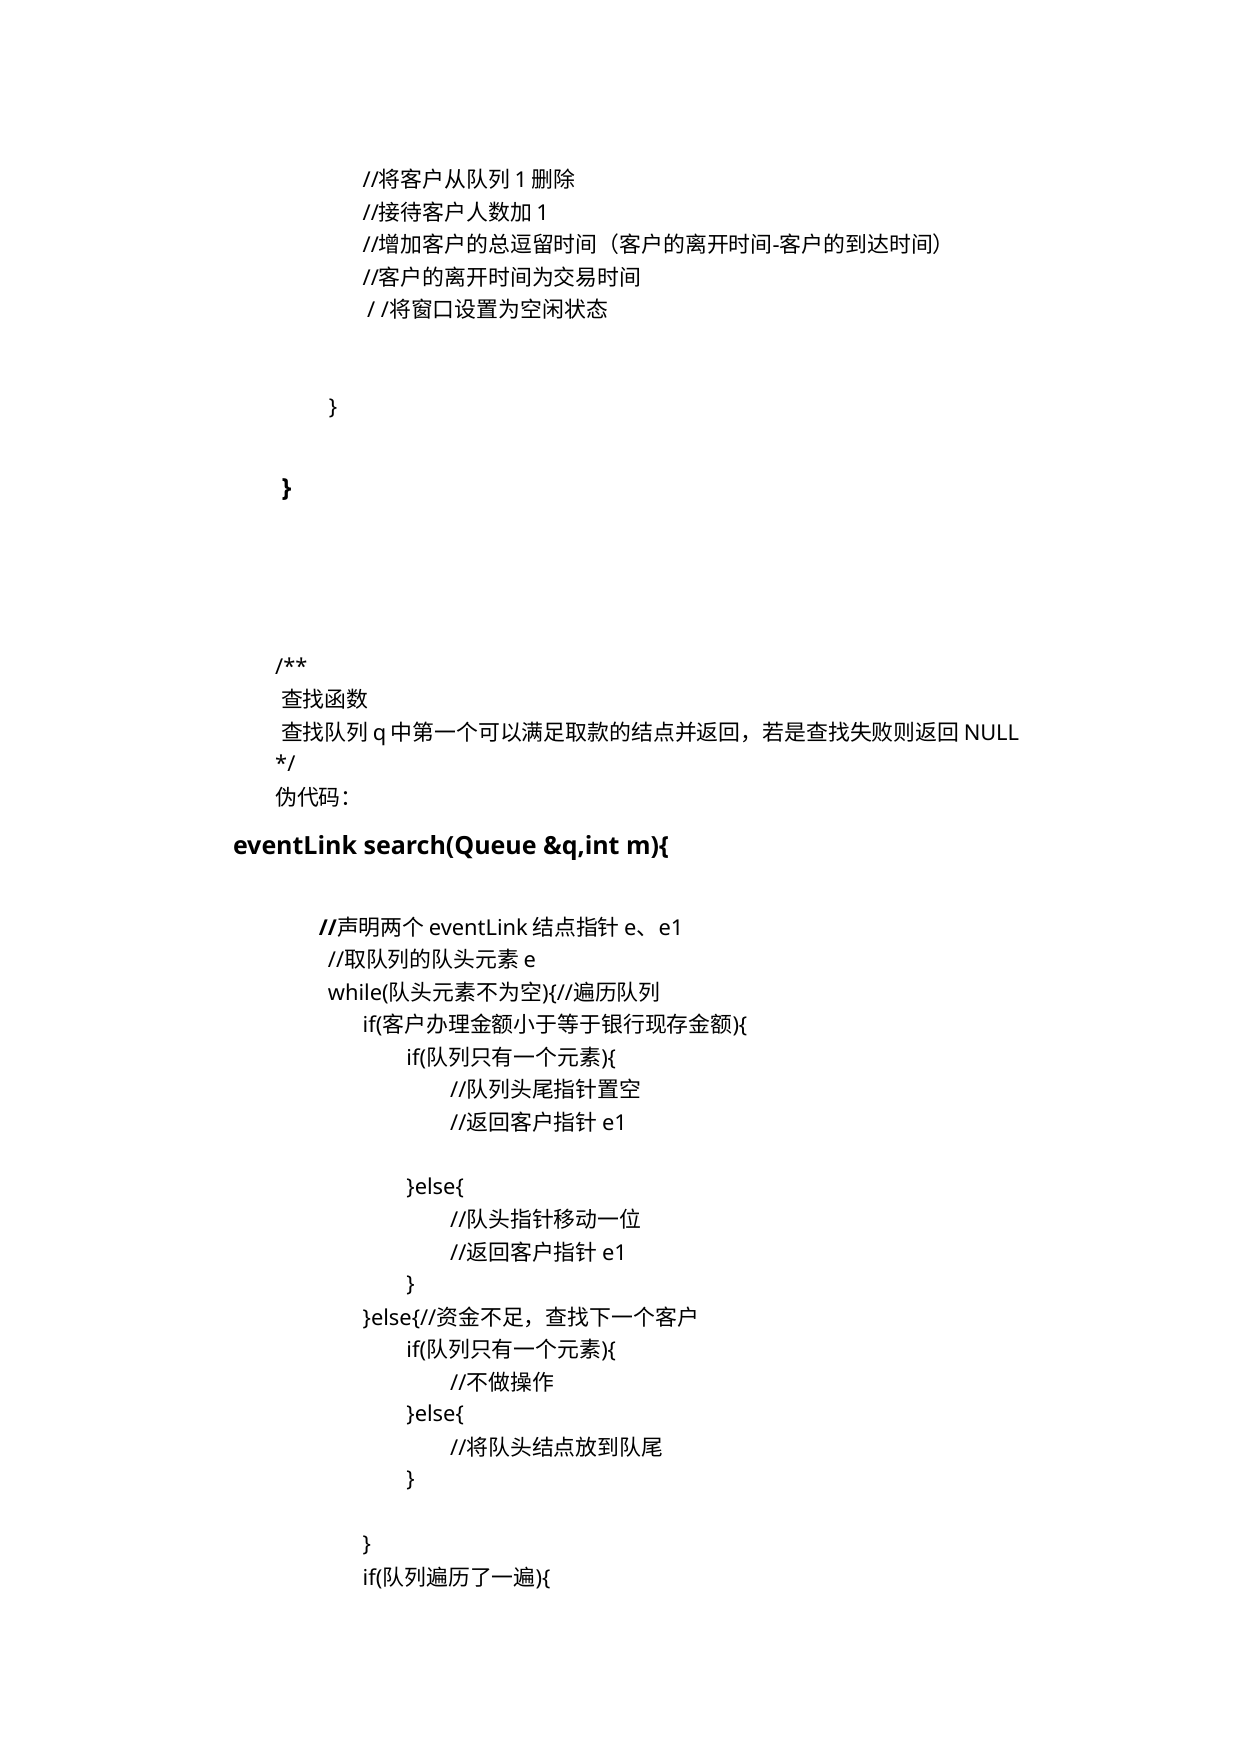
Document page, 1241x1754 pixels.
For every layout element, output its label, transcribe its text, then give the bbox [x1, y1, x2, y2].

text 查找函数 [187, 682, 1053, 714]
text if(客户办理金额小于等于银行现存金额){ [218, 1007, 1053, 1039]
text }else{//资金不足，查找下一个客户 [218, 1299, 1053, 1332]
text while(队头元素不为空){//遍历队列 [218, 974, 1053, 1007]
text //返回客户指针e1 [384, 1104, 1053, 1137]
text //取队列的队头元素e [218, 942, 1053, 974]
text } [319, 1527, 1053, 1559]
text eventLink search(Queue &q,int m){ [187, 812, 1053, 877]
text //队头指针移动一位 [384, 1202, 1053, 1234]
text //队列头尾指针置空 [384, 1072, 1053, 1104]
text if(队列遍历了一遍){ [319, 1559, 1053, 1592]
text } [187, 454, 1053, 519]
text //声明两个eventLink结点指针e、e1 [187, 909, 1053, 942]
text /** [187, 649, 1053, 682]
text 伪代码： [187, 779, 1053, 812]
text }else{ [406, 1397, 1053, 1429]
text } [225, 389, 1053, 422]
text }else{ [384, 1169, 1053, 1202]
text //将客户从队列1删除 [259, 162, 1053, 194]
text //客户的离开时间为交易时间 [319, 259, 1053, 292]
text } [406, 1462, 1053, 1494]
text //接待客户人数加1 [259, 194, 1053, 227]
text } [384, 1267, 1053, 1299]
text //返回客户指针e1 [384, 1234, 1053, 1267]
text //将队头结点放到队尾 [406, 1429, 1053, 1462]
text //不做操作 [187, 1364, 1053, 1397]
text 查找队列q中第一个可以满足取款的结点并返回，若是查找失败则返回NULL [187, 714, 1053, 747]
text if(队列只有一个元素){ [187, 1332, 1053, 1364]
text //增加客户的总逗留时间（客户的离开时间-客户的到达时间） [319, 227, 1053, 259]
text */ [187, 747, 1053, 779]
text / /将窗口设置为空闲状态 [269, 292, 1053, 324]
text if(队列只有一个元素){ [218, 1039, 1053, 1072]
